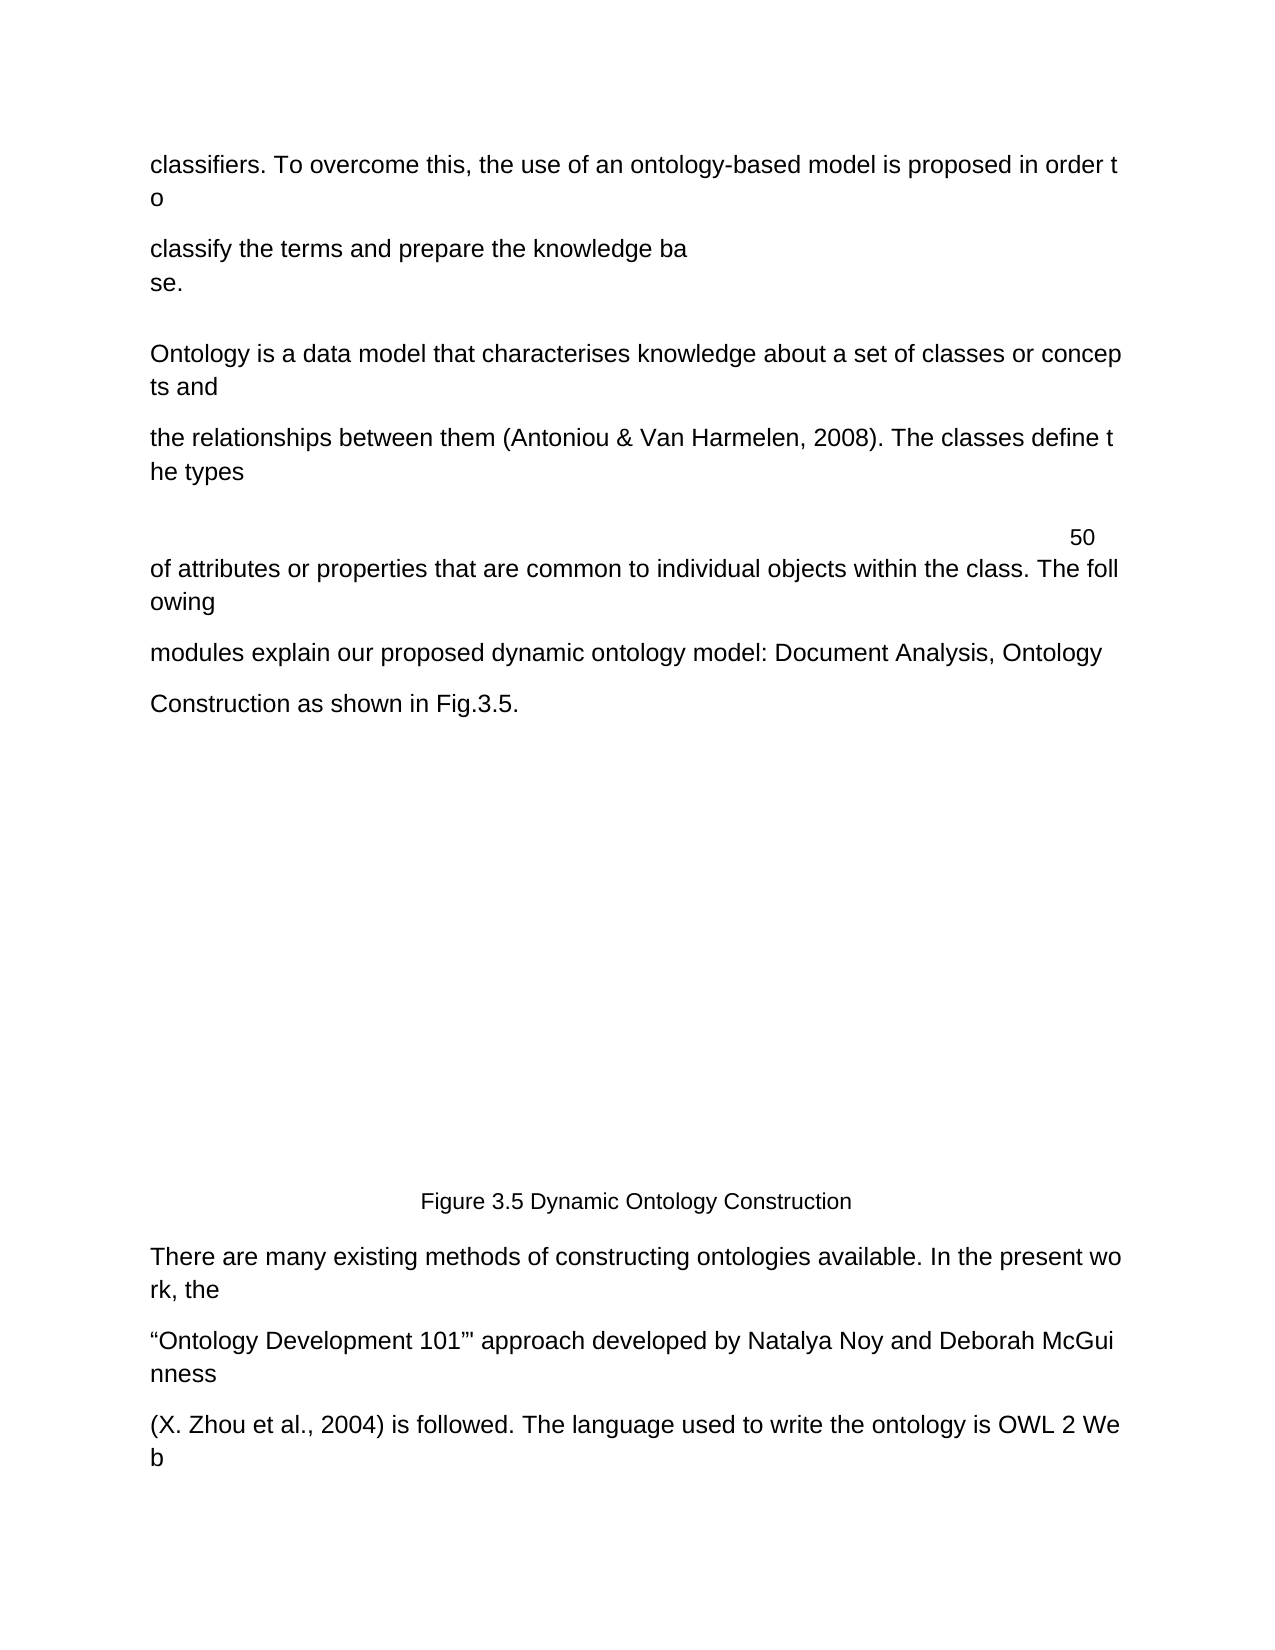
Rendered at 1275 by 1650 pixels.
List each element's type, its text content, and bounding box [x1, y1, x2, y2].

text modules explain our proposed dynamic ontology model: Document Analysis, Ontology [150, 638, 1128, 666]
text classifiers. To overcome this, the use of an ontology-based model is proposed in order to [150, 150, 1127, 212]
text Ontology is a data model that characterises knowledge about a set of classes or concepts and [150, 339, 1127, 401]
text Figure 3.5 Dynamic Ontology Construction [420, 1188, 856, 1214]
text of attributes or properties that are common to individual objects within the class. The following [150, 554, 1128, 615]
text “Ontology Development 101”' approach developed by Natalya Noy and Deborah McGuinness [150, 1326, 1127, 1387]
text Construction as shown in Fig.3.5. [150, 689, 522, 718]
text the relationships between them (Antoniou & Van Harmelen, 2008). The classes define the types [150, 423, 1127, 485]
text classify the terms and prepare the knowledge base. [150, 234, 693, 296]
text (X. Zhou et al., 2004) is followed. The language used to write the ontology is OWL 2 Web [150, 1410, 1127, 1472]
text 50 [1069, 523, 1128, 550]
text There are many existing methods of constructing ontologies available. In the present work, the [150, 1242, 1127, 1303]
